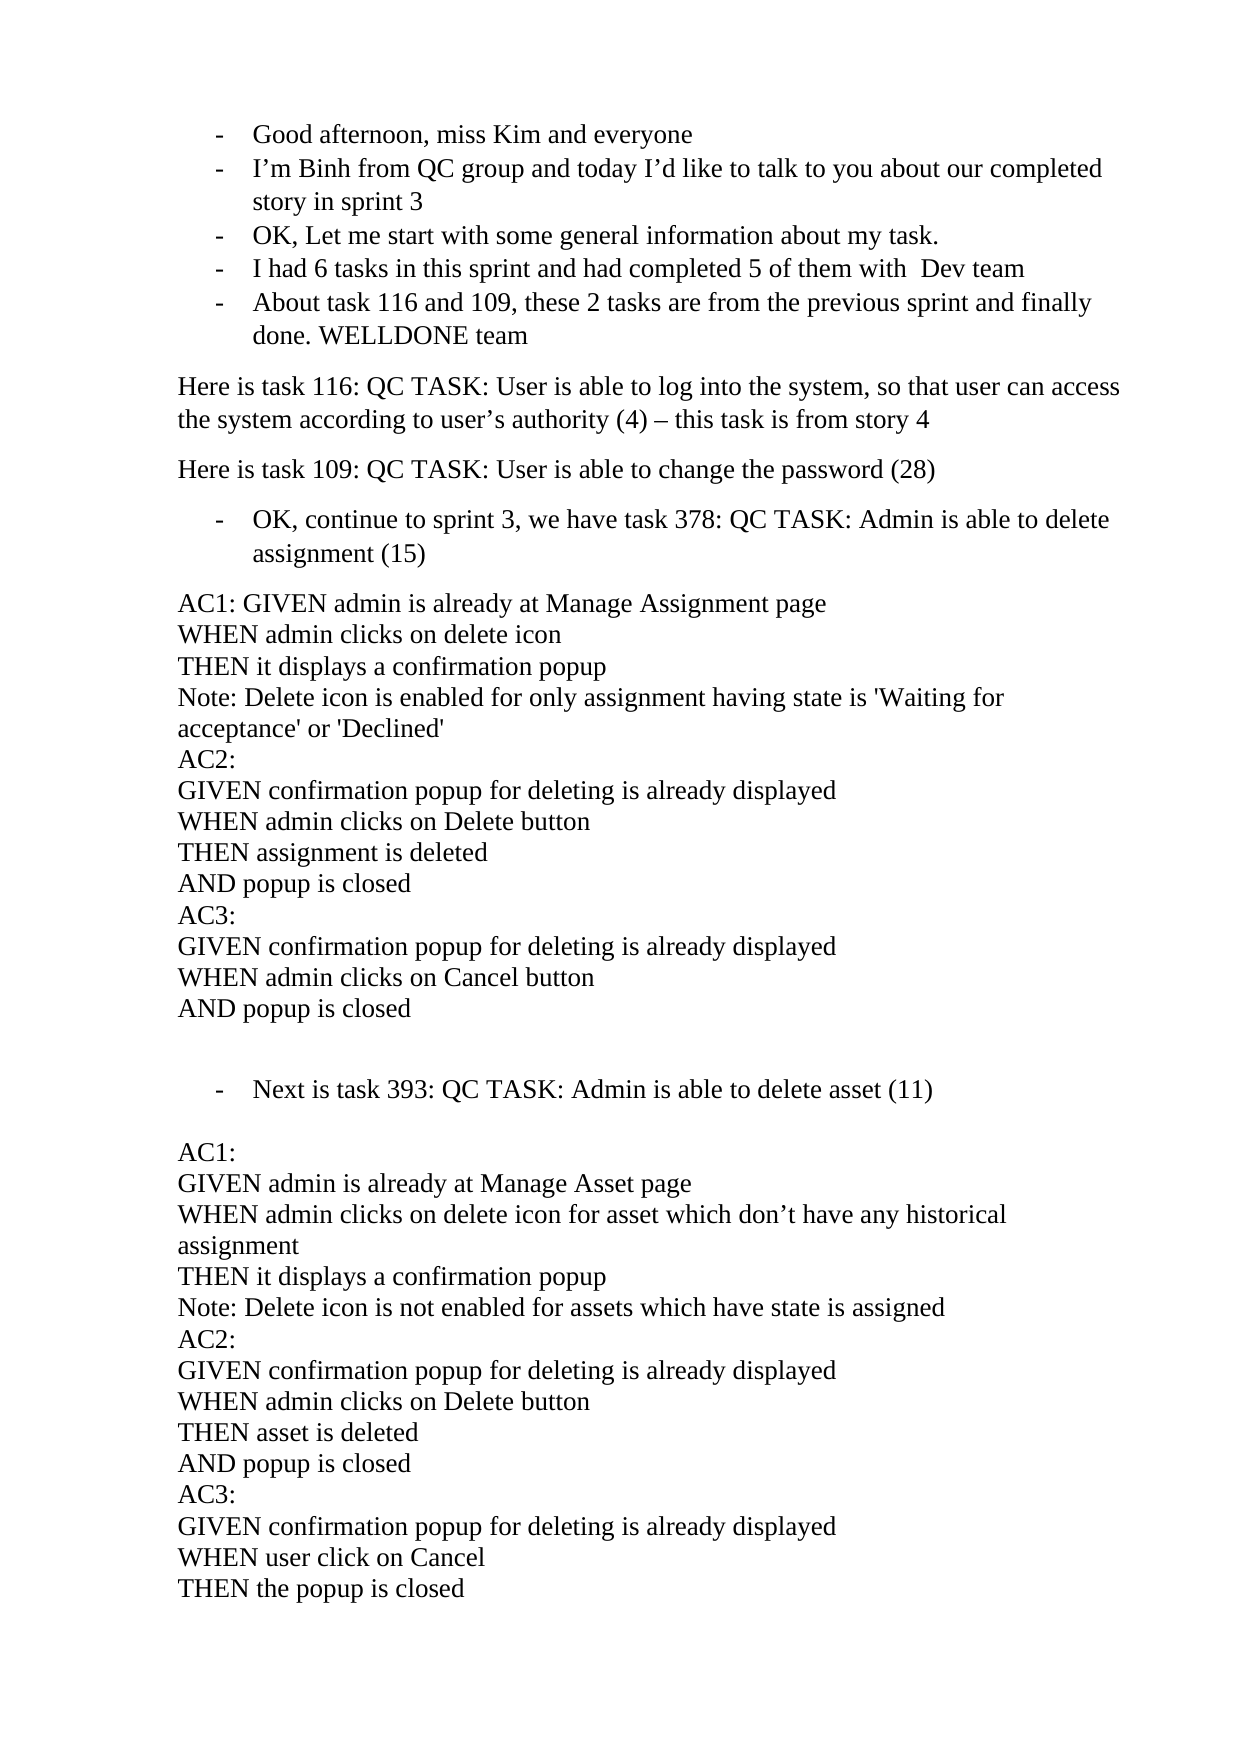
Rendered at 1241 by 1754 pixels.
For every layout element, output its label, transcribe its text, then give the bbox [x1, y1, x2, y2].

text Here is task 116: QC TASK: User is able to log into the system, so that user can access the system according to user’s authority (4) – this task is from story 4 [177, 369, 1122, 434]
text WHEN admin clicks on delete icon [177, 618, 1122, 649]
list I had 6 tasks in this sprint and had completed 5 of them with Dev team [215, 252, 1122, 283]
text AC3: [177, 1478, 1122, 1509]
text AC2: [177, 1323, 1122, 1354]
list OK, Let me start with some general information about my task. [215, 219, 1122, 250]
text WHEN user click on Cancel [177, 1541, 1122, 1572]
text GIVEN confirmation popup for deleting is already displayed [177, 774, 1122, 805]
list Next is task 393: QC TASK: Admin is able to delete asset (11) [215, 1073, 1122, 1105]
list I’m Binh from QC group and today I’d like to talk to you about our completed story in sprint 3 [215, 152, 1122, 216]
text WHEN admin clicks on delete icon for asset which don’t have any historical assignment [177, 1198, 1122, 1260]
list Good afternoon, miss Kim and everyone [215, 118, 1122, 149]
text AC2: [177, 743, 1122, 774]
text WHEN admin clicks on Delete button [177, 805, 1122, 836]
text GIVEN confirmation popup for deleting is already displayed [177, 930, 1122, 961]
text WHEN admin clicks on Cancel button [177, 961, 1122, 992]
list About task 116 and 109, these 2 tasks are from the previous sprint and finally done. WELLDONE team [215, 286, 1122, 351]
text GIVEN admin is already at Manage Asset page [177, 1167, 1122, 1198]
text THEN it displays a confirmation popup [177, 649, 1122, 681]
text Note: Delete icon is enabled for only assignment having state is 'Waiting for acceptance' or 'Declined' [177, 681, 1122, 743]
text THEN assignment is deleted [177, 836, 1122, 868]
text Note: Delete icon is not enabled for assets which have state is assigned [177, 1292, 1122, 1323]
text AND popup is closed [177, 868, 1122, 899]
text AND popup is closed [177, 992, 1122, 1023]
list OK, continue to sprint 3, we have task 378: QC TASK: Admin is able to delete assignment (15) [215, 503, 1122, 568]
text THEN it displays a confirmation popup [177, 1260, 1122, 1292]
text AND popup is closed [177, 1447, 1122, 1478]
text AC3: [177, 899, 1122, 930]
text AC1: GIVEN admin is already at Manage Assignment page [177, 587, 1122, 618]
text GIVEN confirmation popup for deleting is already displayed [177, 1509, 1122, 1541]
text GIVEN confirmation popup for deleting is already displayed WHEN admin clicks on Delete button THEN asset is deleted [177, 1354, 1122, 1447]
text AC1: [177, 1136, 1122, 1167]
text Here is task 109: QC TASK: User is able to change the password (28) [177, 453, 1122, 484]
text THEN the popup is closed [177, 1572, 1122, 1603]
